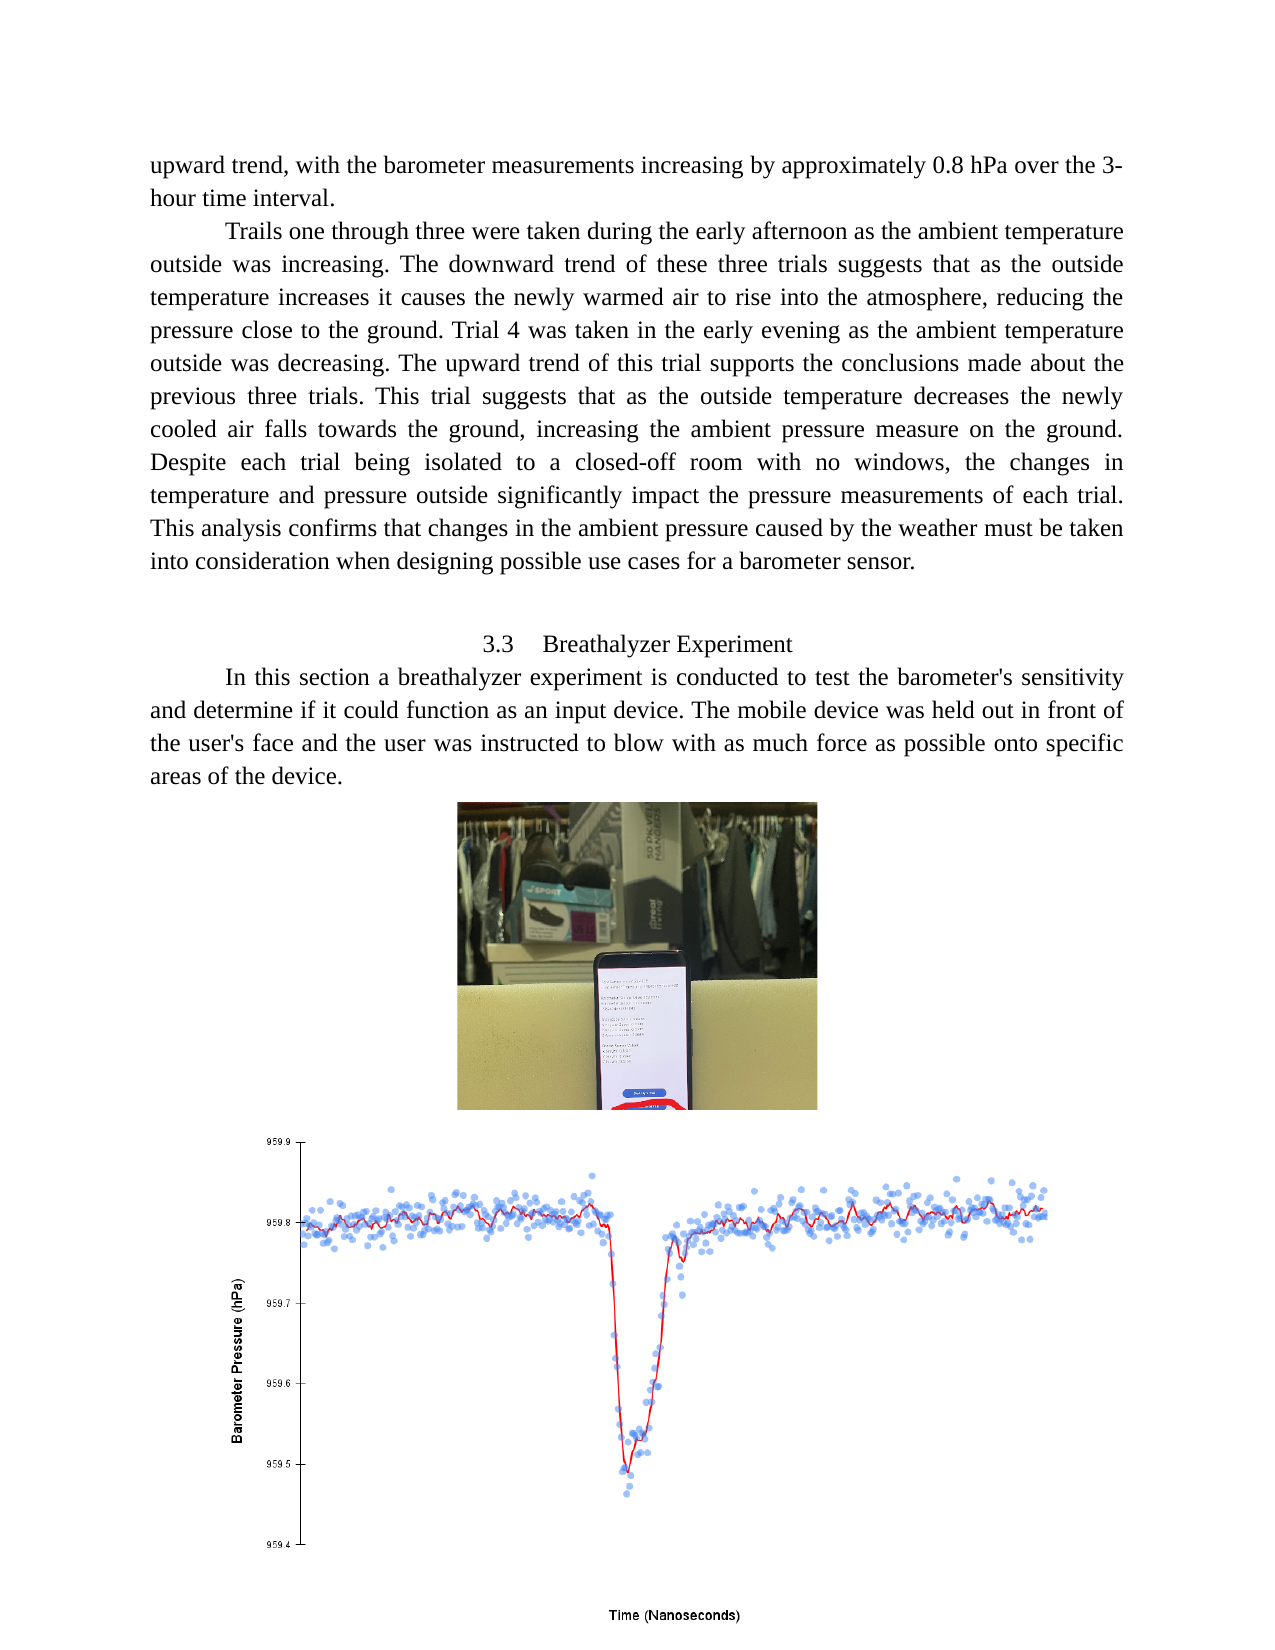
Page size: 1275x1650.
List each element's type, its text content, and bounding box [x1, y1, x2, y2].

text Trails one through three were taken during the early afternoon as the ambient temperature outside was increasing. The downward trend of these three trials suggests that as the outside temperature increases it causes the newly warmed air to rise into the atmosphere, reducing the pressure close to the ground. Trial 4 was taken in the early evening as the ambient temperature outside was decreasing. The upward trend of this trial supports the conclusions made about the previous three trials. This trial suggests that as the outside temperature decreases the newly cooled air falls towards the ground, increasing the ambient pressure measure on the ground. Despite each trial being isolated to a closed-off room with no windows, the changes in temperature and pressure outside significantly impact the pressure measurements of each trial. This analysis confirms that changes in the ambient pressure caused by the weather must be taken into consideration when designing possible use cases for a barometer sensor. [150, 216, 1125, 575]
picture [201, 802, 1074, 1650]
text In this section a breathalyzer experiment is conducted to test the barometer's sensitivity and determine if it could function as an input device. The mobile device was held out in front of the user's face and the user was instructed to blow with as much force as possible onto specific areas of the device. [150, 662, 1125, 790]
subtitle Breathalyzer Experiment [150, 629, 1125, 658]
text For the fourth trial, the mobile device was left in a closed-off room with no windows for three hours from 5:30 pm to 8:30 pm. The mobile device was placed onto a flat surface and set to record the barometer pressure throughout the 3-hour interval. The results shown in Figure 3.2.4 differ slightly from the last three trials. Instead of showing a downward trend, this trial shows an upward trend, with the barometer measurements increasing by approximately 0.8 hPa over the 3-hour time interval. [150, 150, 1125, 212]
